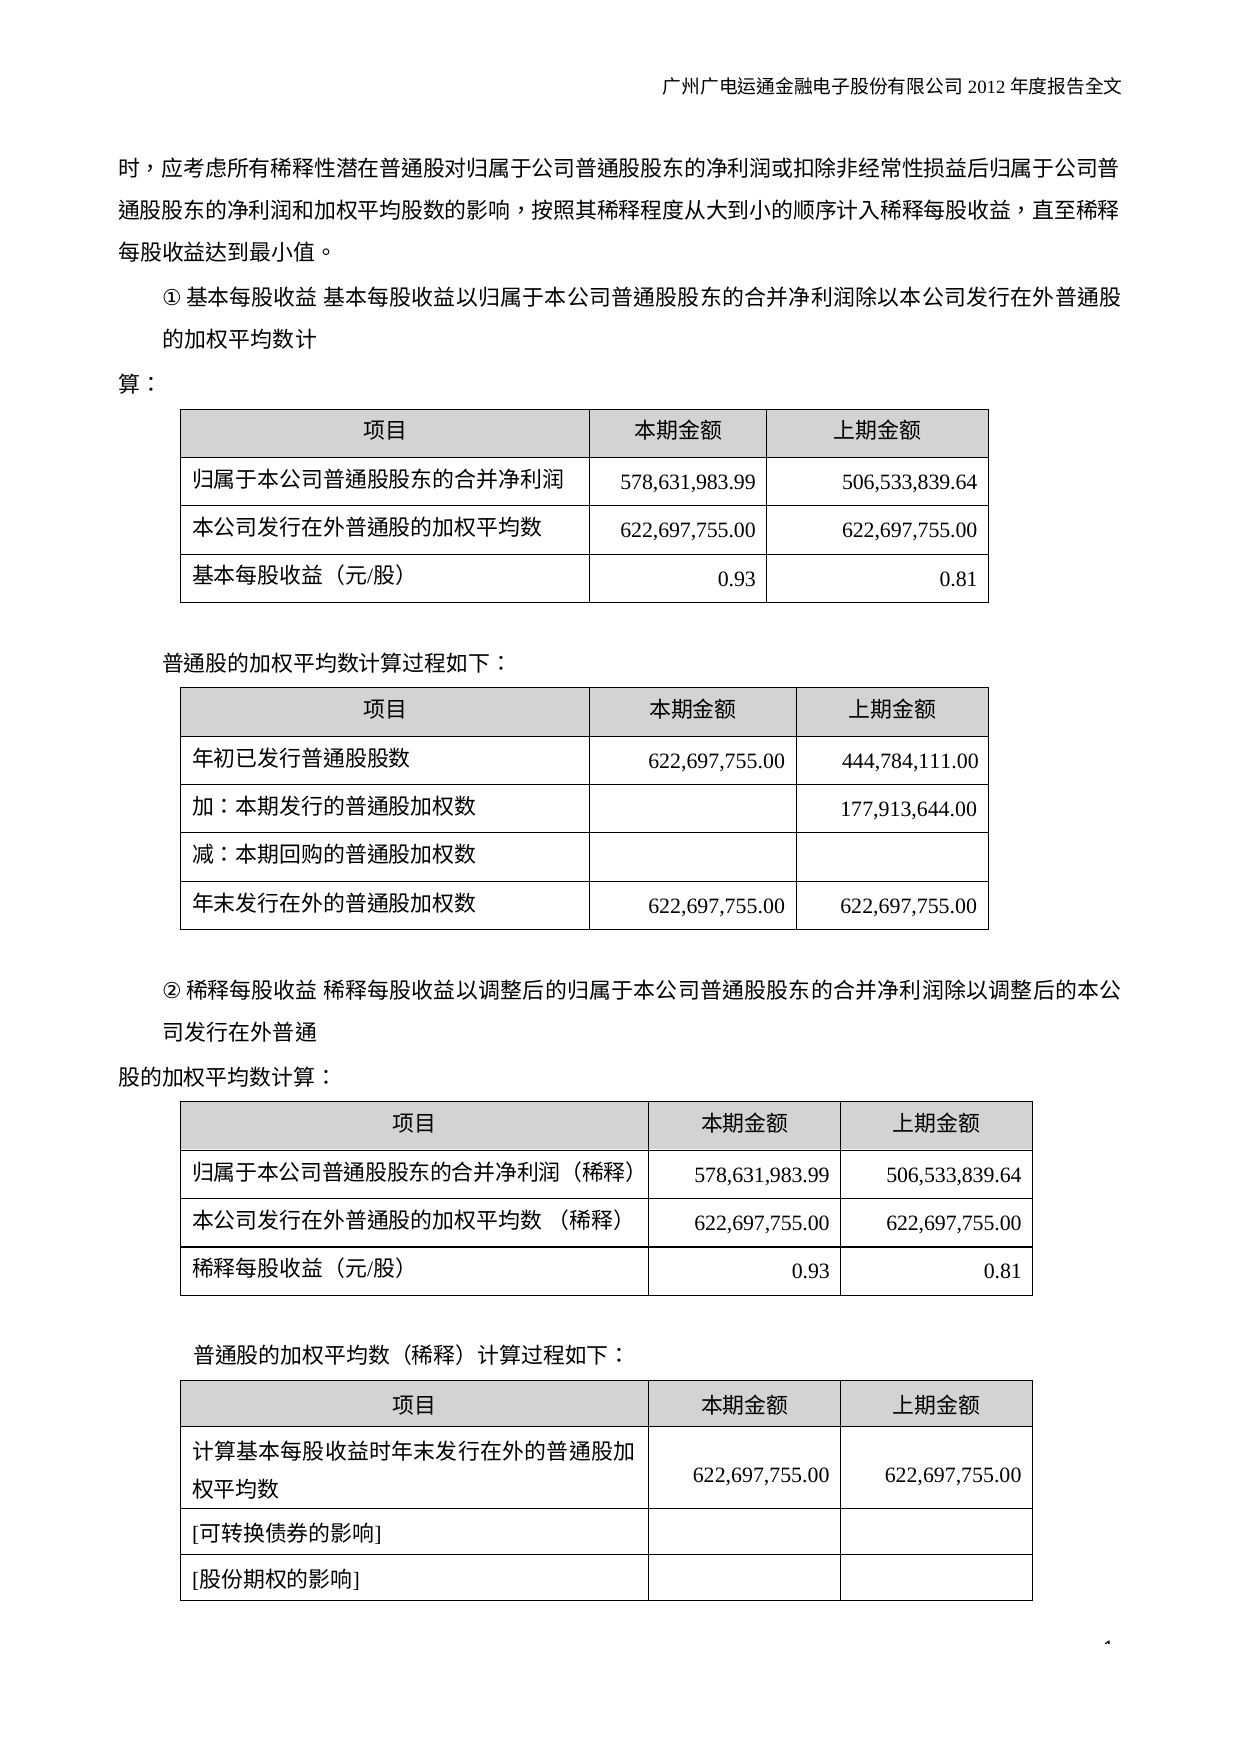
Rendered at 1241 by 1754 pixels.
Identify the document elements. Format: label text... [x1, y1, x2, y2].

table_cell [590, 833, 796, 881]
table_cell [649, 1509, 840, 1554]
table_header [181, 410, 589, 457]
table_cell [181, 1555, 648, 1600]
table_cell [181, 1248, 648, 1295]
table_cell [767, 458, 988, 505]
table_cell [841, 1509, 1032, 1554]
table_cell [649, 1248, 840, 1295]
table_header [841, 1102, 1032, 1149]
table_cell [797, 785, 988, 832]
text 时，应考虑所有稀释性潜在普通股对归属于公司普通股股东的净利润或扣除非经常性损益后归属于公司普 通股股东的净利润和加权平均股数的影响，按照其稀释程度从大到小的顺序计入稀释每股收益，直至稀释 每股收益达到最小值。 [118, 153, 1122, 267]
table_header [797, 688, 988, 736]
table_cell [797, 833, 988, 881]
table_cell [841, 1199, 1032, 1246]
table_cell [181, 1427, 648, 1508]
text ①基本每股收益 基本每股收益以归属于本公司普通股股东的合并净利润除以本公司发行在外普通股的加权平均数计 [162, 282, 1138, 354]
text ②稀释每股收益 稀释每股收益以调整后的归属于本公司普通股股东的合并净利润除以调整后的本公司发行在外普通 [162, 975, 1138, 1047]
text 算： [118, 369, 1138, 399]
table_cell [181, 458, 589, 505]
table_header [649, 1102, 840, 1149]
text 普通股的加权平均数计算过程如下： [162, 648, 1138, 677]
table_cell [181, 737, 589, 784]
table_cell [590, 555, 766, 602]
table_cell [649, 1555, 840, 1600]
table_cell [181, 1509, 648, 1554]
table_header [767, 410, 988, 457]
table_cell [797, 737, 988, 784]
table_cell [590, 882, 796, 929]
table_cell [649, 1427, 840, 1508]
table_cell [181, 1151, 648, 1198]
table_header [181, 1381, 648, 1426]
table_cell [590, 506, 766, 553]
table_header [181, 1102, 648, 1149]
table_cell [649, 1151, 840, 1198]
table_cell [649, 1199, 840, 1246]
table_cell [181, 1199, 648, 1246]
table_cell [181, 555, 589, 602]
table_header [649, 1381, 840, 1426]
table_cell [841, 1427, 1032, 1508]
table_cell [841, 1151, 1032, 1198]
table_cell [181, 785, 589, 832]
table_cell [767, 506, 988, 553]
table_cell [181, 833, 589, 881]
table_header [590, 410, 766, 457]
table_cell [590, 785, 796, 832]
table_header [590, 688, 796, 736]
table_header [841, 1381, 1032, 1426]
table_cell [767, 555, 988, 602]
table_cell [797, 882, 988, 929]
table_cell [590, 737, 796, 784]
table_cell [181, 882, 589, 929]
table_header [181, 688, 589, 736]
text 股的加权平均数计算： [118, 1062, 1138, 1091]
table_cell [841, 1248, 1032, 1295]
text 普通股的加权平均数（稀释）计算过程如下： [193, 1341, 1138, 1370]
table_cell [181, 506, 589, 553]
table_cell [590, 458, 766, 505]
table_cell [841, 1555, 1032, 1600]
